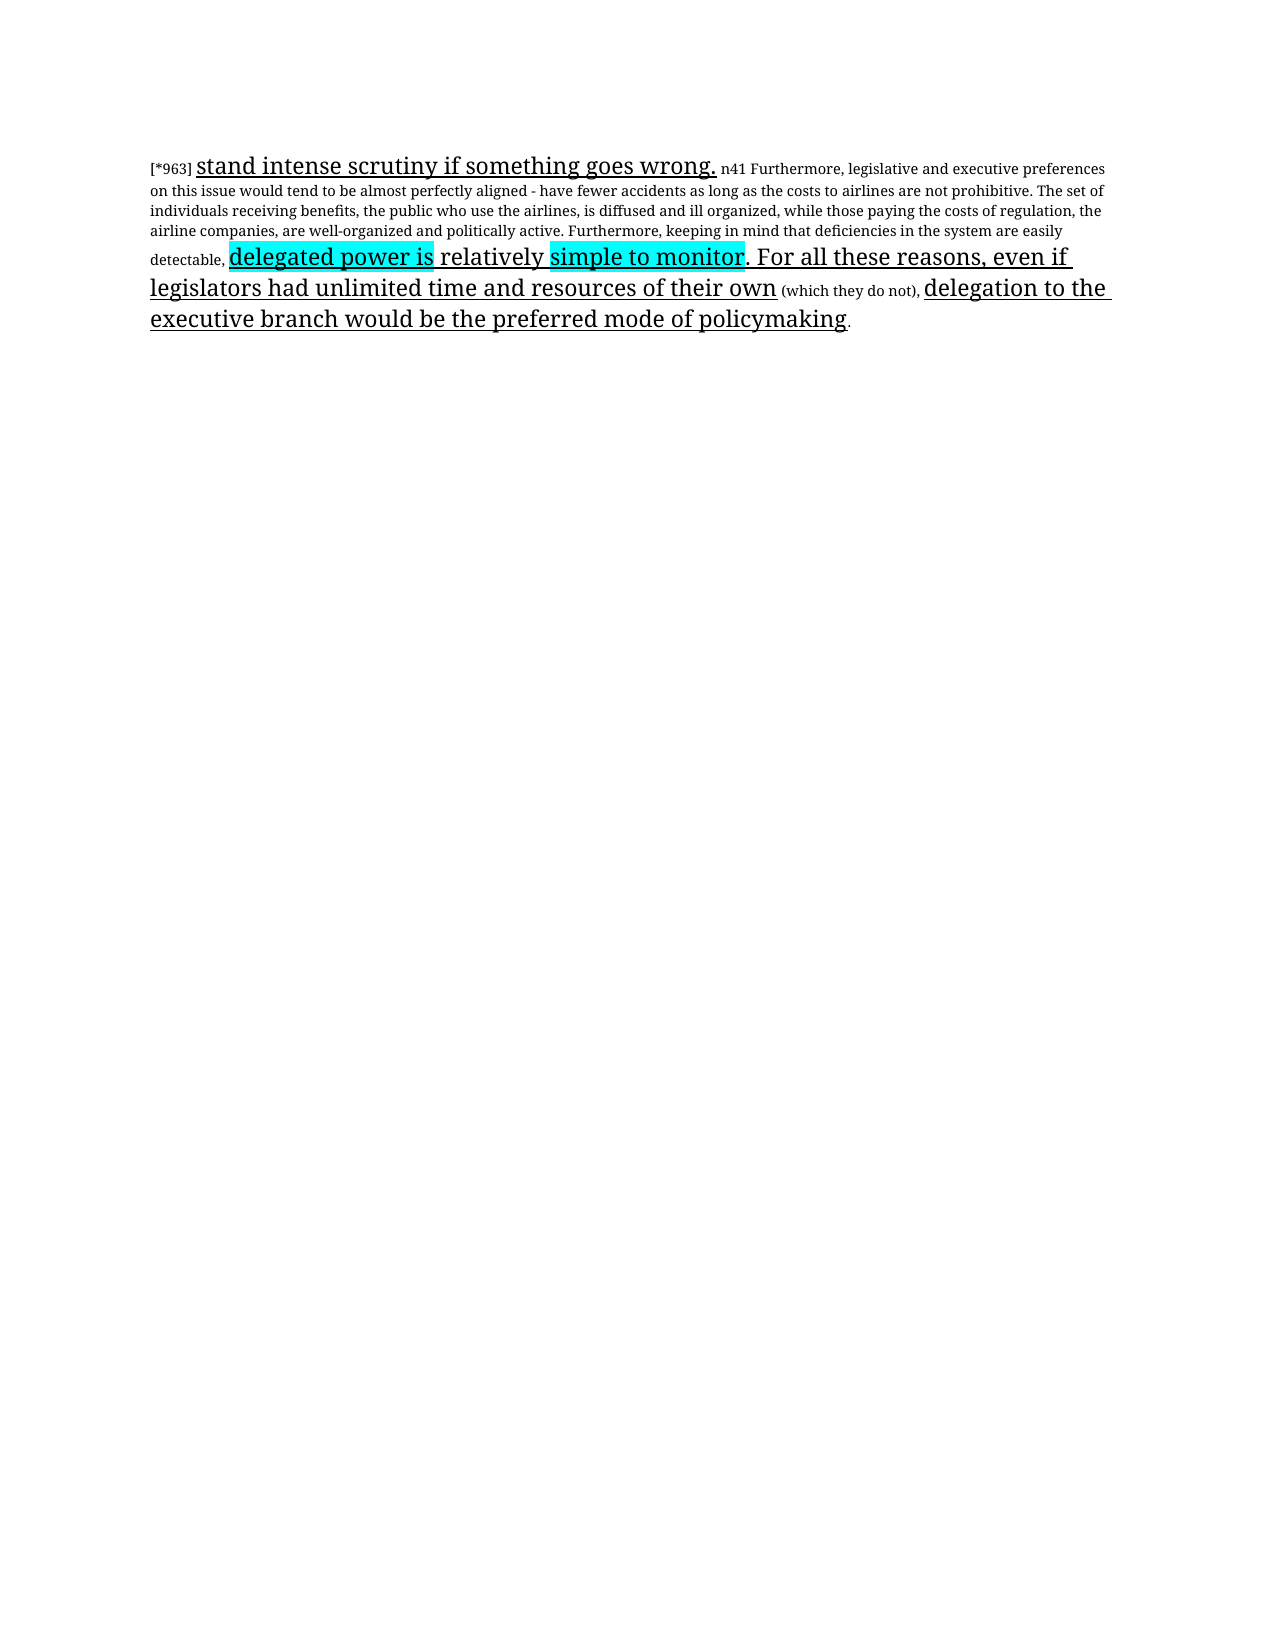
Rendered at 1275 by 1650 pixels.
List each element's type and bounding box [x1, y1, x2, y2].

text [150, 150, 1125, 335]
